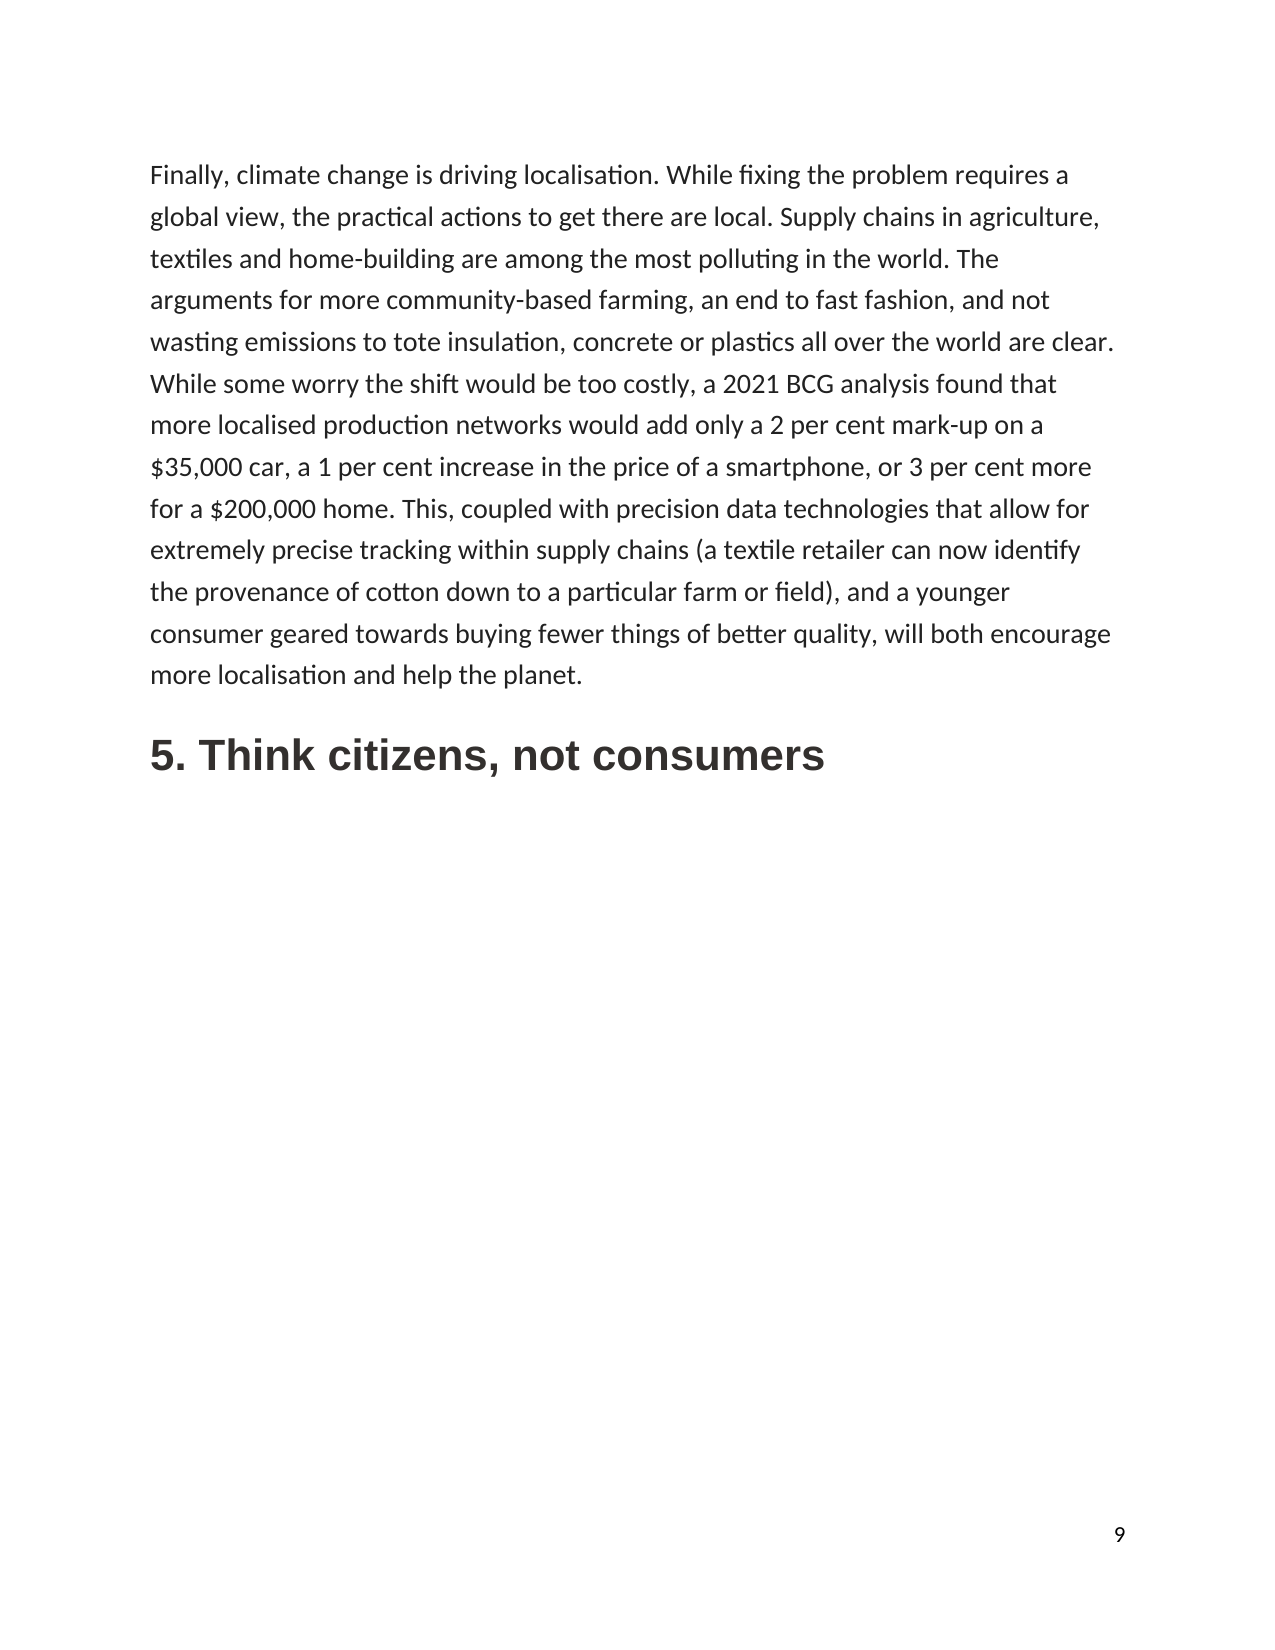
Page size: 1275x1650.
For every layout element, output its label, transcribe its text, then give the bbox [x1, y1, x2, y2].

subtitle 5. Think citizens, not consumers [150, 729, 1125, 779]
text Finally, climate change is driving localisation. While fixing the problem requires a global view, the practical actions to get there are local. Supply chains in agriculture, textiles and home-building are among the most polluting in the world. The arguments for more community-based farming, an end to fast fashion, and not wasting emissions to tote insulation, concrete or plastics all over the world are clear. While some worry the shift would be too costly, a 2021 BCG analysis found that more localised production networks would add only a 2 per cent mark-up on a $35,000 car, a 1 per cent increase in the price of a smartphone, or 3 per cent more for a $200,000 home. This, coupled with precision data technologies that allow for extremely precise tracking within supply chains (a textile retailer can now identify the provenance of cotton down to a particular farm or field), and a younger consumer geared towards buying fewer things of better quality, will both encourage more localisation and help the planet. [150, 150, 1125, 692]
